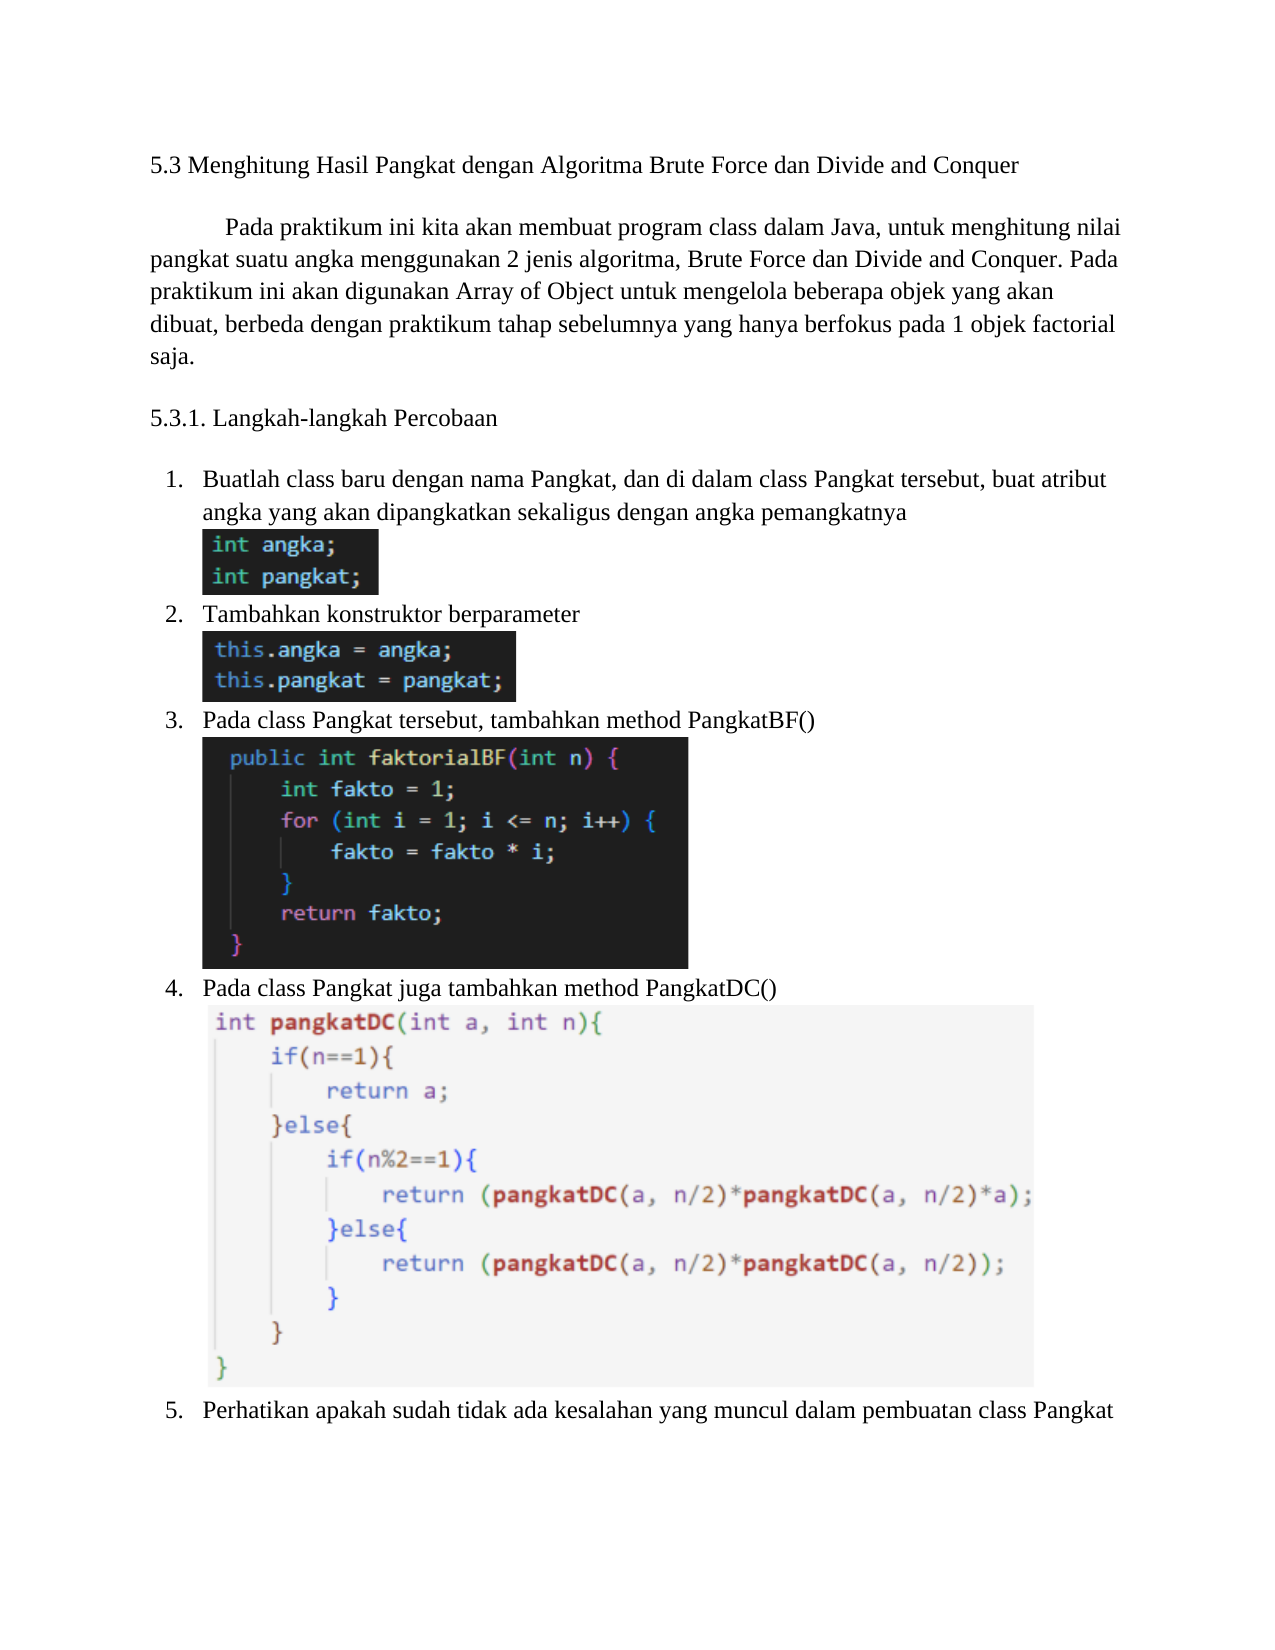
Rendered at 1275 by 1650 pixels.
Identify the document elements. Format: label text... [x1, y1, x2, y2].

picture [202, 631, 517, 702]
list Perhatikan apakah sudah tidak ada kesalahan yang muncul dalam pembuatan class Pangkat [165, 1395, 1125, 1424]
list Pada class Pangkat juga tambahkan method PangkatDC() [165, 973, 1125, 1002]
list Pada class Pangkat tersebut, tambahkan method PangkatBF() [165, 705, 1125, 734]
list Buatlah class baru dengan nama Pangkat, dan di dalam class Pangkat tersebut, buat atribut angka yang akan dipangkatkan sekaligus dengan angka pemangkatnya [165, 464, 1125, 525]
picture [202, 529, 379, 595]
picture [202, 1005, 1056, 1392]
text Pada praktikum ini kita akan membuat program class dalam Java, untuk menghitung nilai pangkat suatu angka menggunakan 2 jenis algoritma, Brute Force dan Divide and Conquer. Pada praktikum ini akan digunakan Array of Object untuk mengelola beberapa objek yang akan dibuat, berbeda dengan praktikum tahap sebelumnya yang hanya berfokus pada 1 objek factorial saja. [150, 212, 1125, 370]
text 5.3.1. Langkah-langkah Percobaan [150, 403, 1125, 431]
picture [202, 737, 689, 969]
text 5.3 Menghitung Hasil Pangkat dengan Algoritma Brute Force dan Divide and Conquer [150, 150, 1125, 179]
list Tambahkan konstruktor berparameter [165, 599, 1125, 627]
